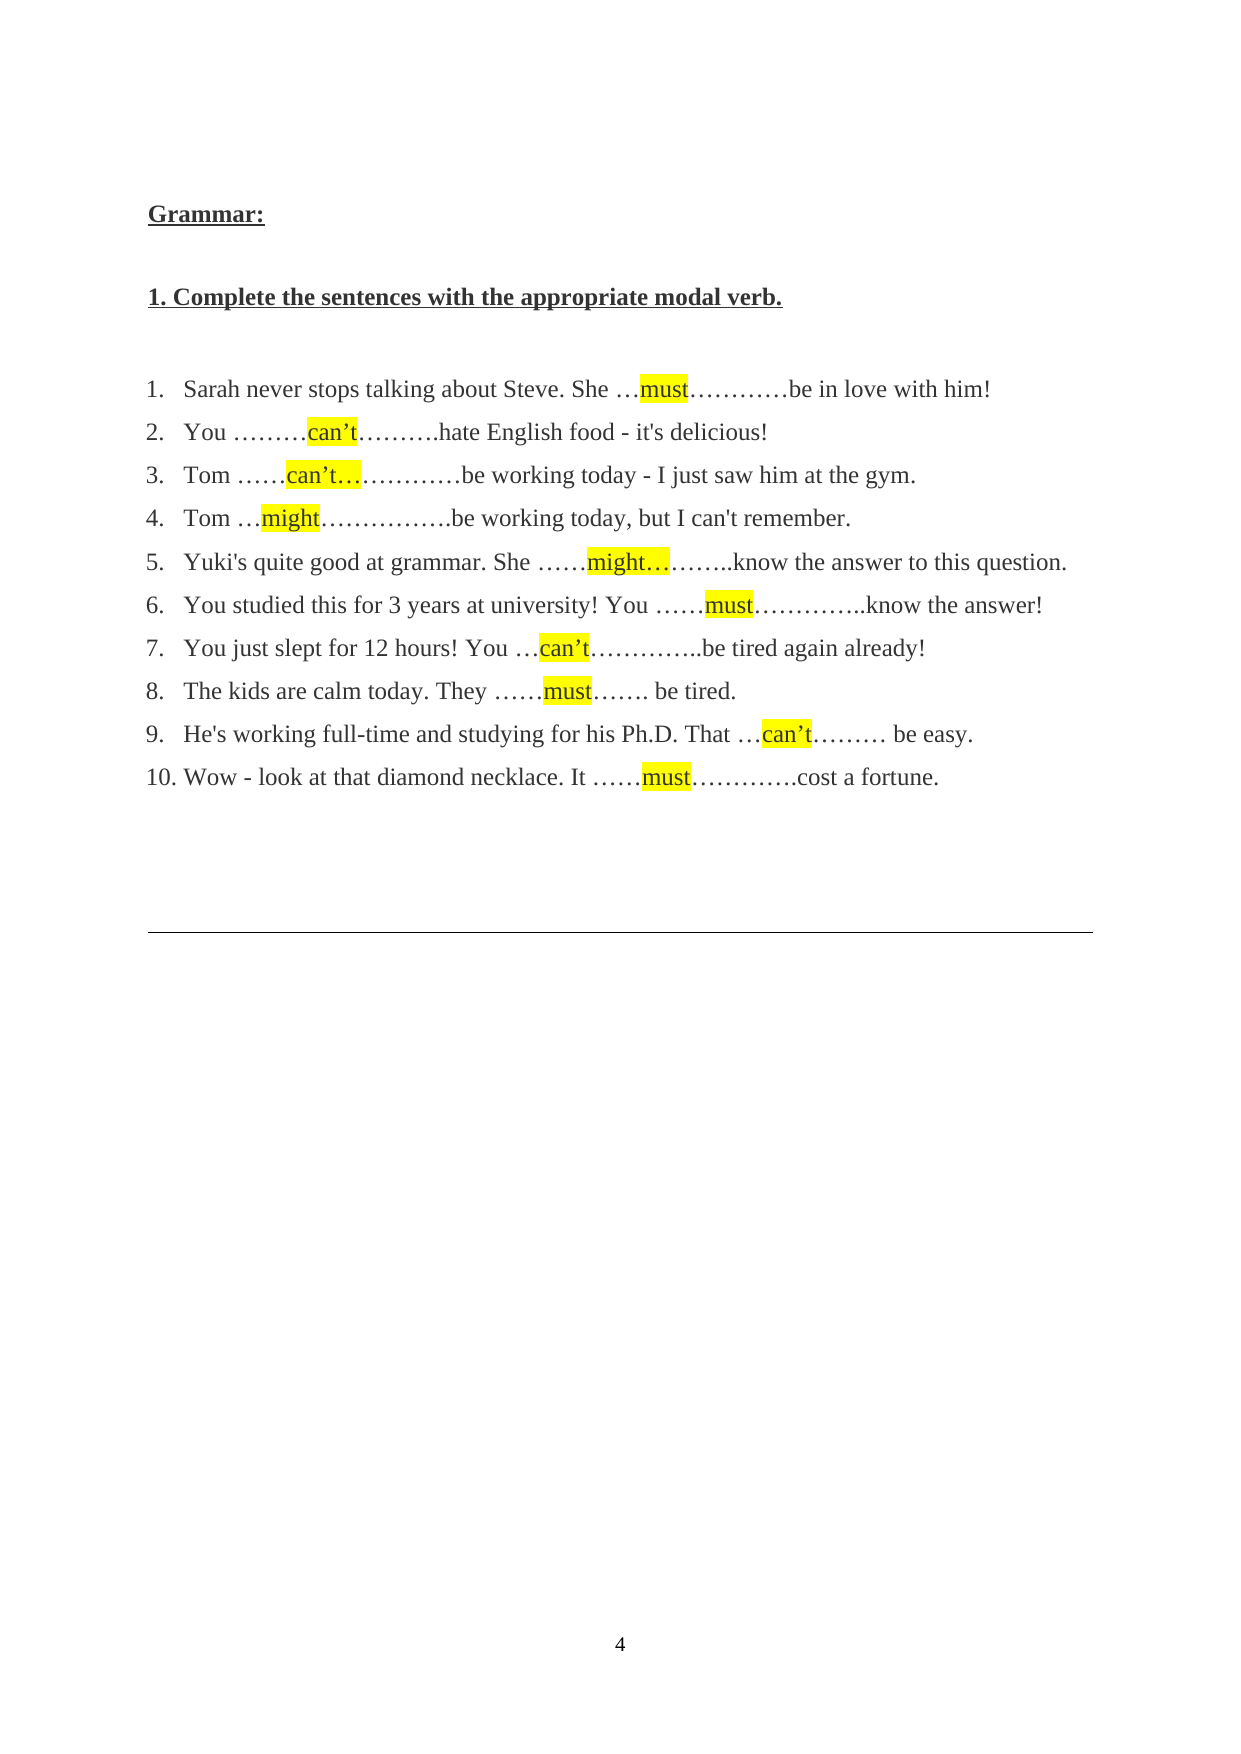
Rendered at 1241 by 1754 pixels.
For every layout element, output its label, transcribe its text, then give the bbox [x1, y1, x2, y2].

list Tom ……can’t……………be working today - I just saw him at the gym. [146, 460, 286, 489]
text Grammar: [148, 199, 1093, 228]
list You studied this for 3 years at university! You ……must…………..know the answer! [146, 590, 705, 618]
list Wow - look at that diamond necklace. It ……must………….cost a fortune. [691, 762, 1093, 791]
list You just slept for 12 hours! You …can’t…………..be tired again already! [146, 633, 539, 662]
list Sarah never stops talking about Steve. She …must…………be in love with him! [688, 374, 1093, 403]
list He's working full-time and studying for his Ph.D. That …can’t……… be easy. [812, 719, 1093, 748]
list Wow - look at that diamond necklace. It ……must………….cost a fortune. [146, 762, 642, 791]
list You just slept for 12 hours! You …can’t…………..be tired again already! [589, 633, 1093, 662]
list You studied this for 3 years at university! You ……must…………..know the answer! [753, 590, 1093, 618]
list He's working full-time and studying for his Ph.D. That …can’t……… be easy. [146, 719, 762, 748]
list Tom …might…………….be working today, but I can't remember. [146, 503, 1093, 532]
list You ………can’t……….hate English food - it's delicious! [357, 417, 1093, 446]
text 1. Complete the sentences with the appropriate modal verb. [148, 282, 1093, 311]
list The kids are calm today. They ……must……. be tired. [146, 676, 543, 705]
list The kids are calm today. They ……must……. be tired. [592, 676, 1093, 705]
list Yuki's quite good at grammar. She ……might………..know the answer to this question. [670, 547, 1093, 575]
list You ………can’t……….hate English food - it's delicious! [146, 417, 307, 446]
list Yuki's quite good at grammar. She ……might………..know the answer to this question. [146, 547, 587, 575]
list Tom ……can’t……………be working today - I just saw him at the gym. [361, 460, 1093, 489]
list Sarah never stops talking about Steve. She …must…………be in love with him! [146, 374, 640, 403]
